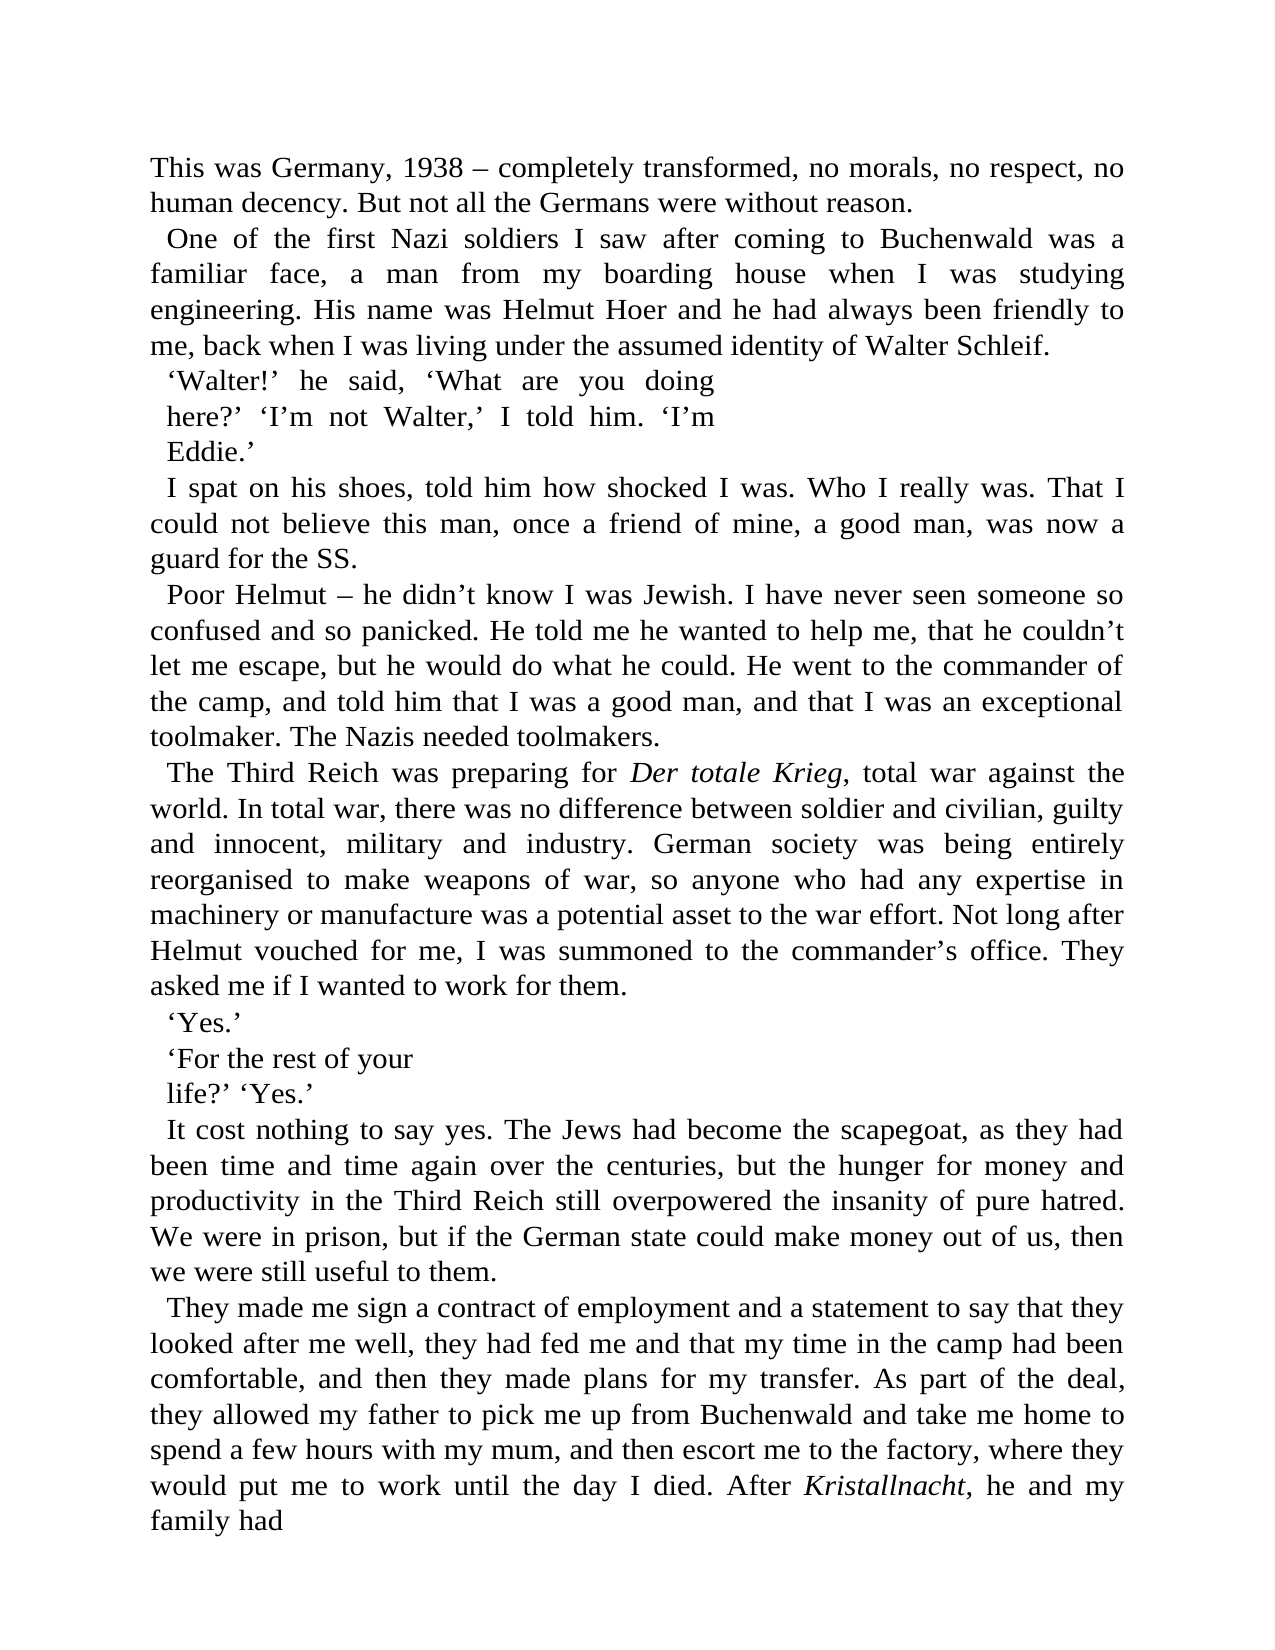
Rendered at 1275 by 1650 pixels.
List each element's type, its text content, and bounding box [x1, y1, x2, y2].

text The Third Reich was preparing for Der totale Krieg, total war against the world. In total war, there was no difference between soldier and civilian, guilty and innocent, military and industry. German society was being entirely reorganised to make weapons of war, so anyone who had any expertise in machinery or manufacture was a potential asset to the war effort. Not long after Helmut vouched for me, I was summoned to the commander’s office. They asked me if I wanted to work for them. [150, 755, 1125, 1002]
text ‘Walter!’ he said, ‘What are you doing here?’ ‘I’m not Walter,’ I told him. ‘I’m Eddie.’ [166, 363, 715, 468]
text This was Germany, 1938 – completely transformed, no morals, no respect, no human decency. But not all the Germans were without reason. [150, 150, 1125, 219]
text I spat on his shoes, told him how shocked I was. Who I really was. That I could not believe this man, once a friend of mine, a good man, was now a guard for the SS. [150, 470, 1125, 575]
text ‘Yes.’ [166, 1005, 1137, 1038]
text ‘For the rest of your life?’ ‘Yes.’ [166, 1041, 479, 1110]
text It cost nothing to say yes. The Jews had become the scapegoat, as they had been time and time again over the centuries, but the hunger for money and productivity in the Third Reich still overpowered the insanity of pure hatred. We were in prison, but if the German state could make money out of us, then we were still useful to them. [150, 1112, 1125, 1288]
text They made me sign a contract of employment and a statement to say that they looked after me well, they had fed me and that my time in the camp had been comfortable, and then they made plans for my transfer. As part of the deal, they allowed my father to pick me up from Buchenwald and take me home to spend a few hours with my mum, and then escort me to the factory, where they would put me to work until the day I died. After Kristallnacht, he and my family had [150, 1290, 1125, 1537]
text Poor Helmut – he didn’t know I was Jewish. I have never seen someone so confused and so panicked. He told me he wanted to help me, that he couldn’t let me escape, but he would do what he could. He went to the commander of the camp, and told him that I was a good man, and that I was an exceptional toolmaker. The Nazis needed toolmakers. [150, 577, 1125, 753]
text One of the first Nazi soldiers I saw after coming to Buchenwald was a familiar face, a man from my boarding house when I was studying engineering. His name was Helmut Hoer and he had always been friendly to me, back when I was living under the assumed identity of Walter Schleif. [150, 221, 1125, 361]
